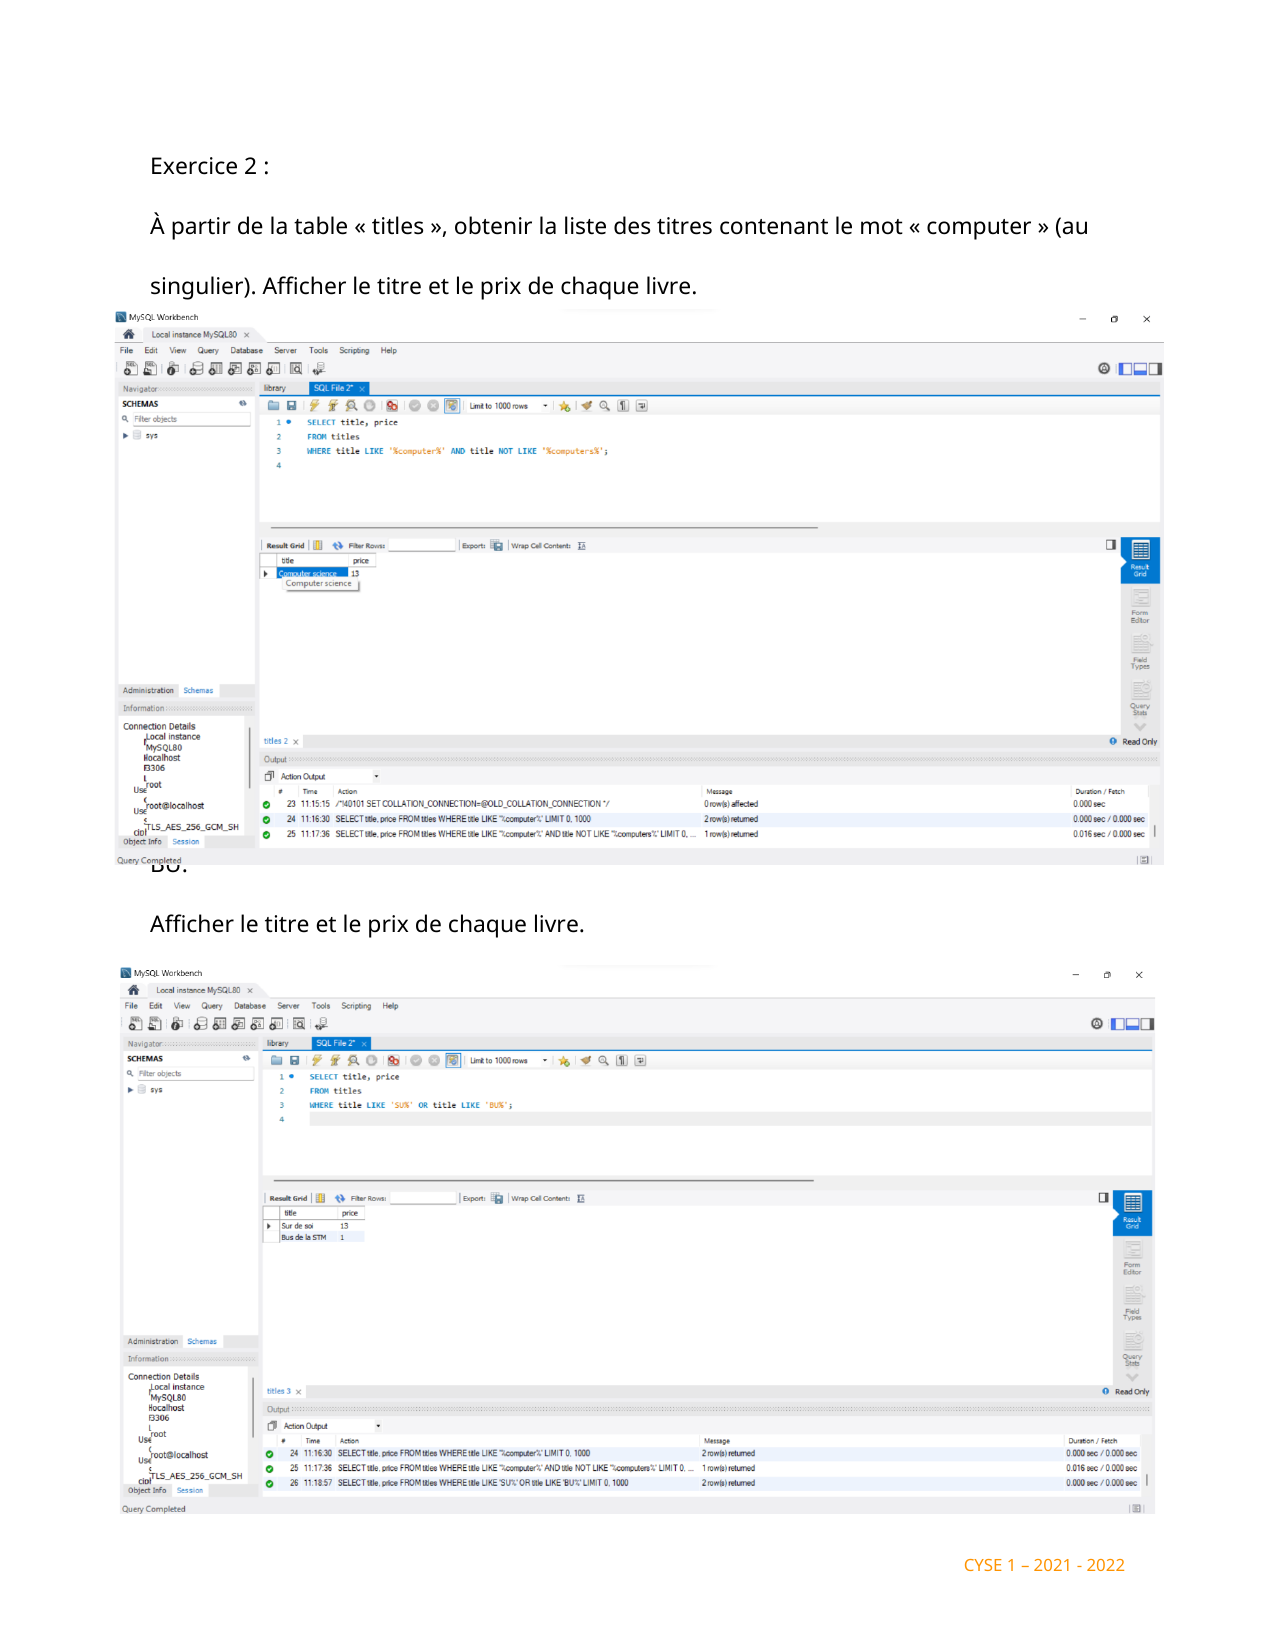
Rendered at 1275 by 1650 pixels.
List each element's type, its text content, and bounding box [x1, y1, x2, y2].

text À partir de la table « titles », obtenir la liste des titres dont l’identifiant débute par SU ou BU. [150, 865, 1125, 879]
picture [119, 965, 1156, 1514]
text Afficher le titre et le prix de chaque livre. [150, 908, 1125, 939]
text Exercice 2 : [150, 150, 1125, 181]
text À partir de la table « titles », obtenir la liste des titres contenant le mot « computer » (au [150, 210, 1125, 241]
text singulier). Afficher le titre et le prix de chaque livre. [150, 270, 1125, 301]
picture [114, 309, 1164, 865]
